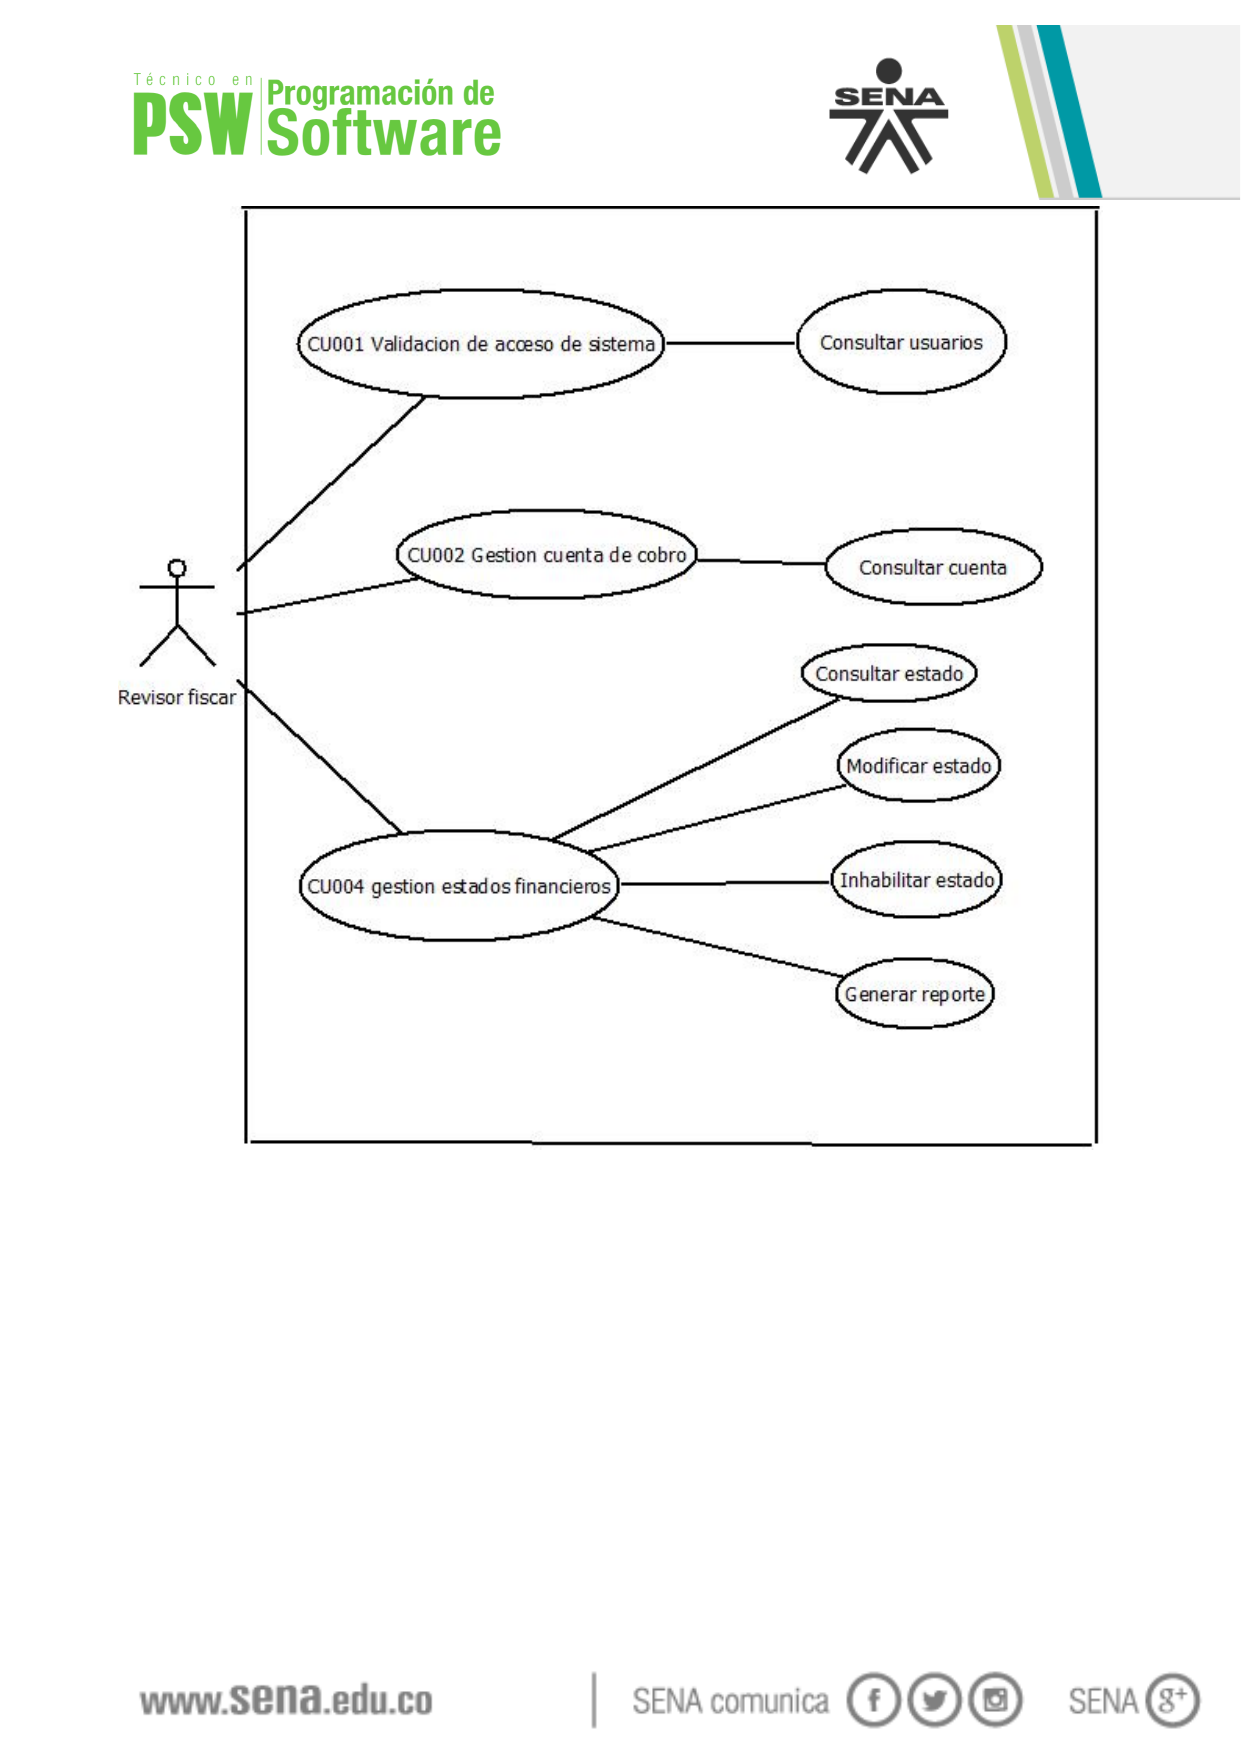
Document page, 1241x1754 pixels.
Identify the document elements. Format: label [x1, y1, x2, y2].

picture [118, 206, 1103, 1150]
picture [793, 25, 1241, 200]
picture [0, 1642, 497, 1754]
picture [118, 59, 512, 171]
picture [580, 1643, 1240, 1754]
